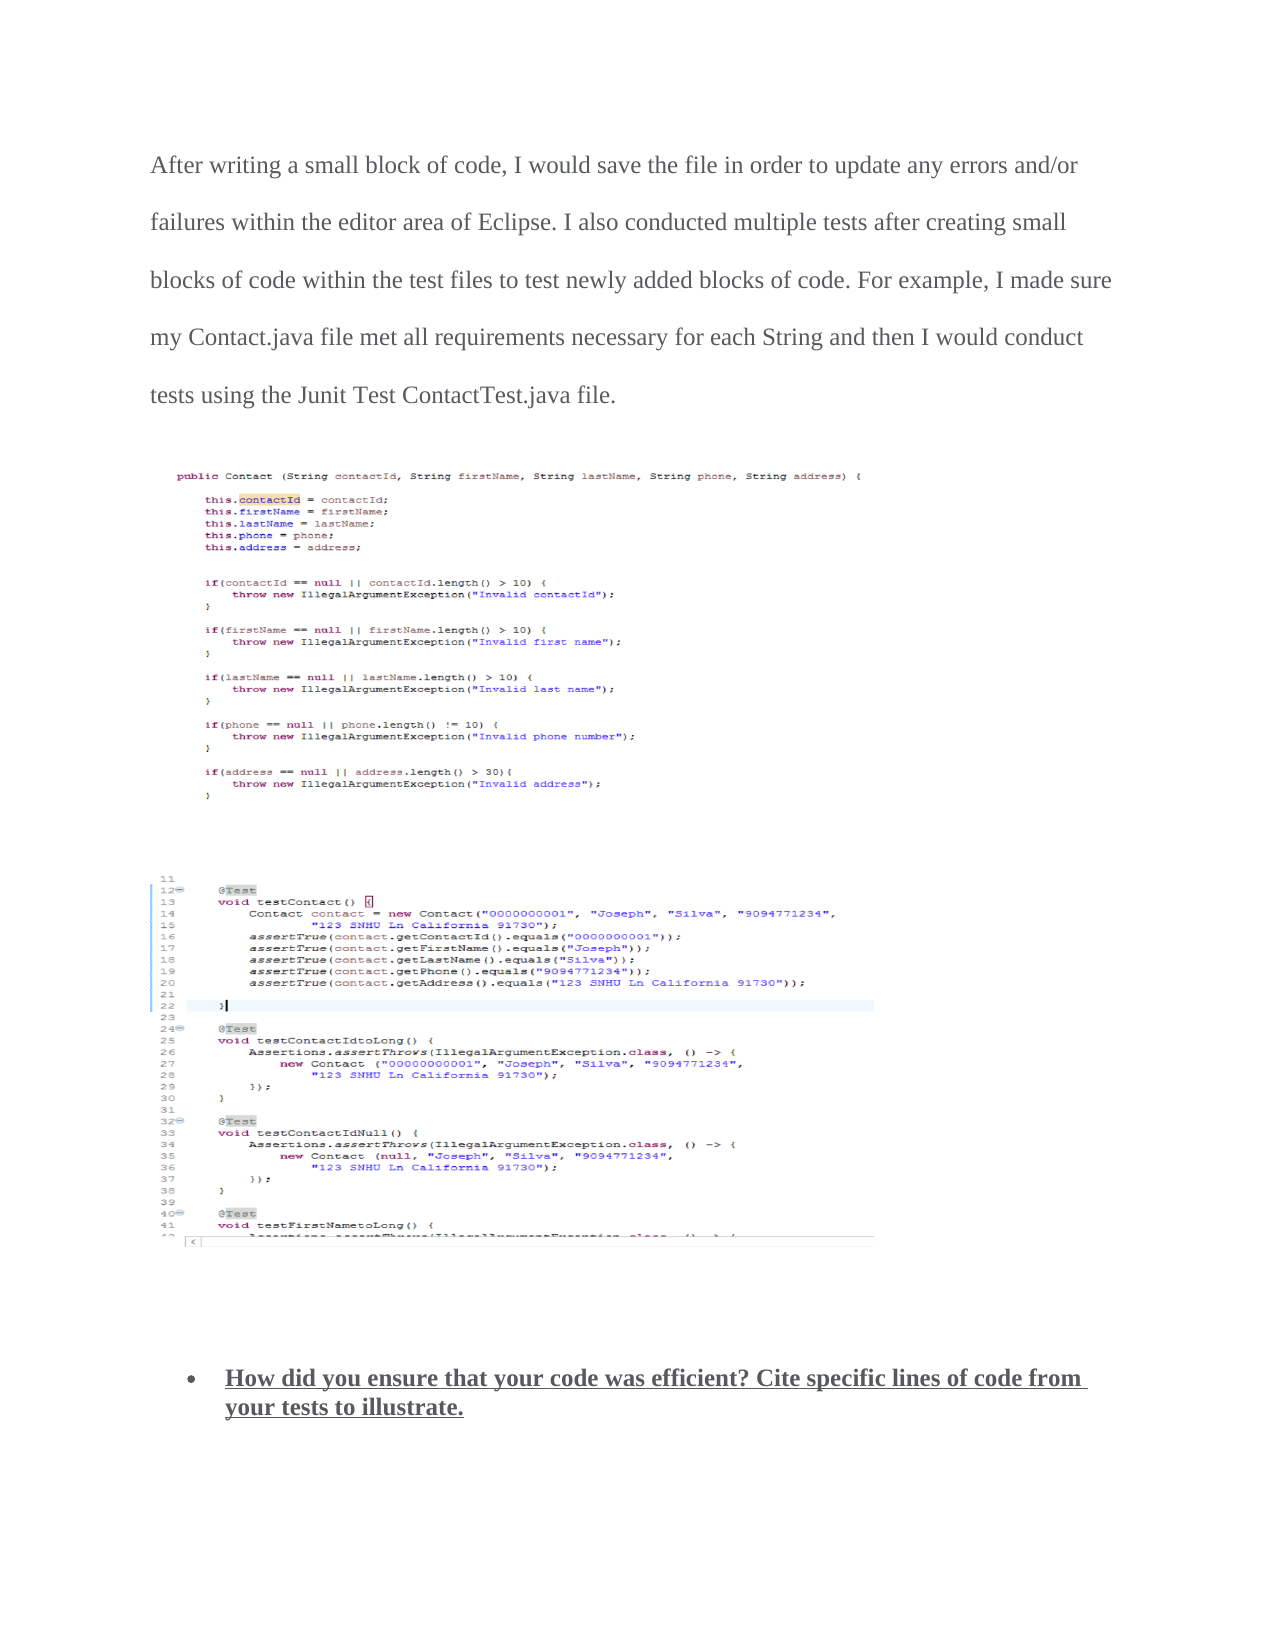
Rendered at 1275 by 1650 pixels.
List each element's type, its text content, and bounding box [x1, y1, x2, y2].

picture [150, 871, 874, 1248]
picture [150, 466, 871, 815]
text After writing a small block of code, I would save the file in order to update any errors and/or failures within the editor area of Eclipse. I also conducted multiple tests after creating small blocks of code within the test files to test newly added blocks of code. For example, I made sure my Contact.java file met all requirements necessary for each String and then I would conduct tests using the Junit Test ContactTest.java file. [150, 150, 1125, 409]
list How did you ensure that your code was efficient? Cite specific lines of code from your tests to illustrate. [187, 1363, 1125, 1421]
